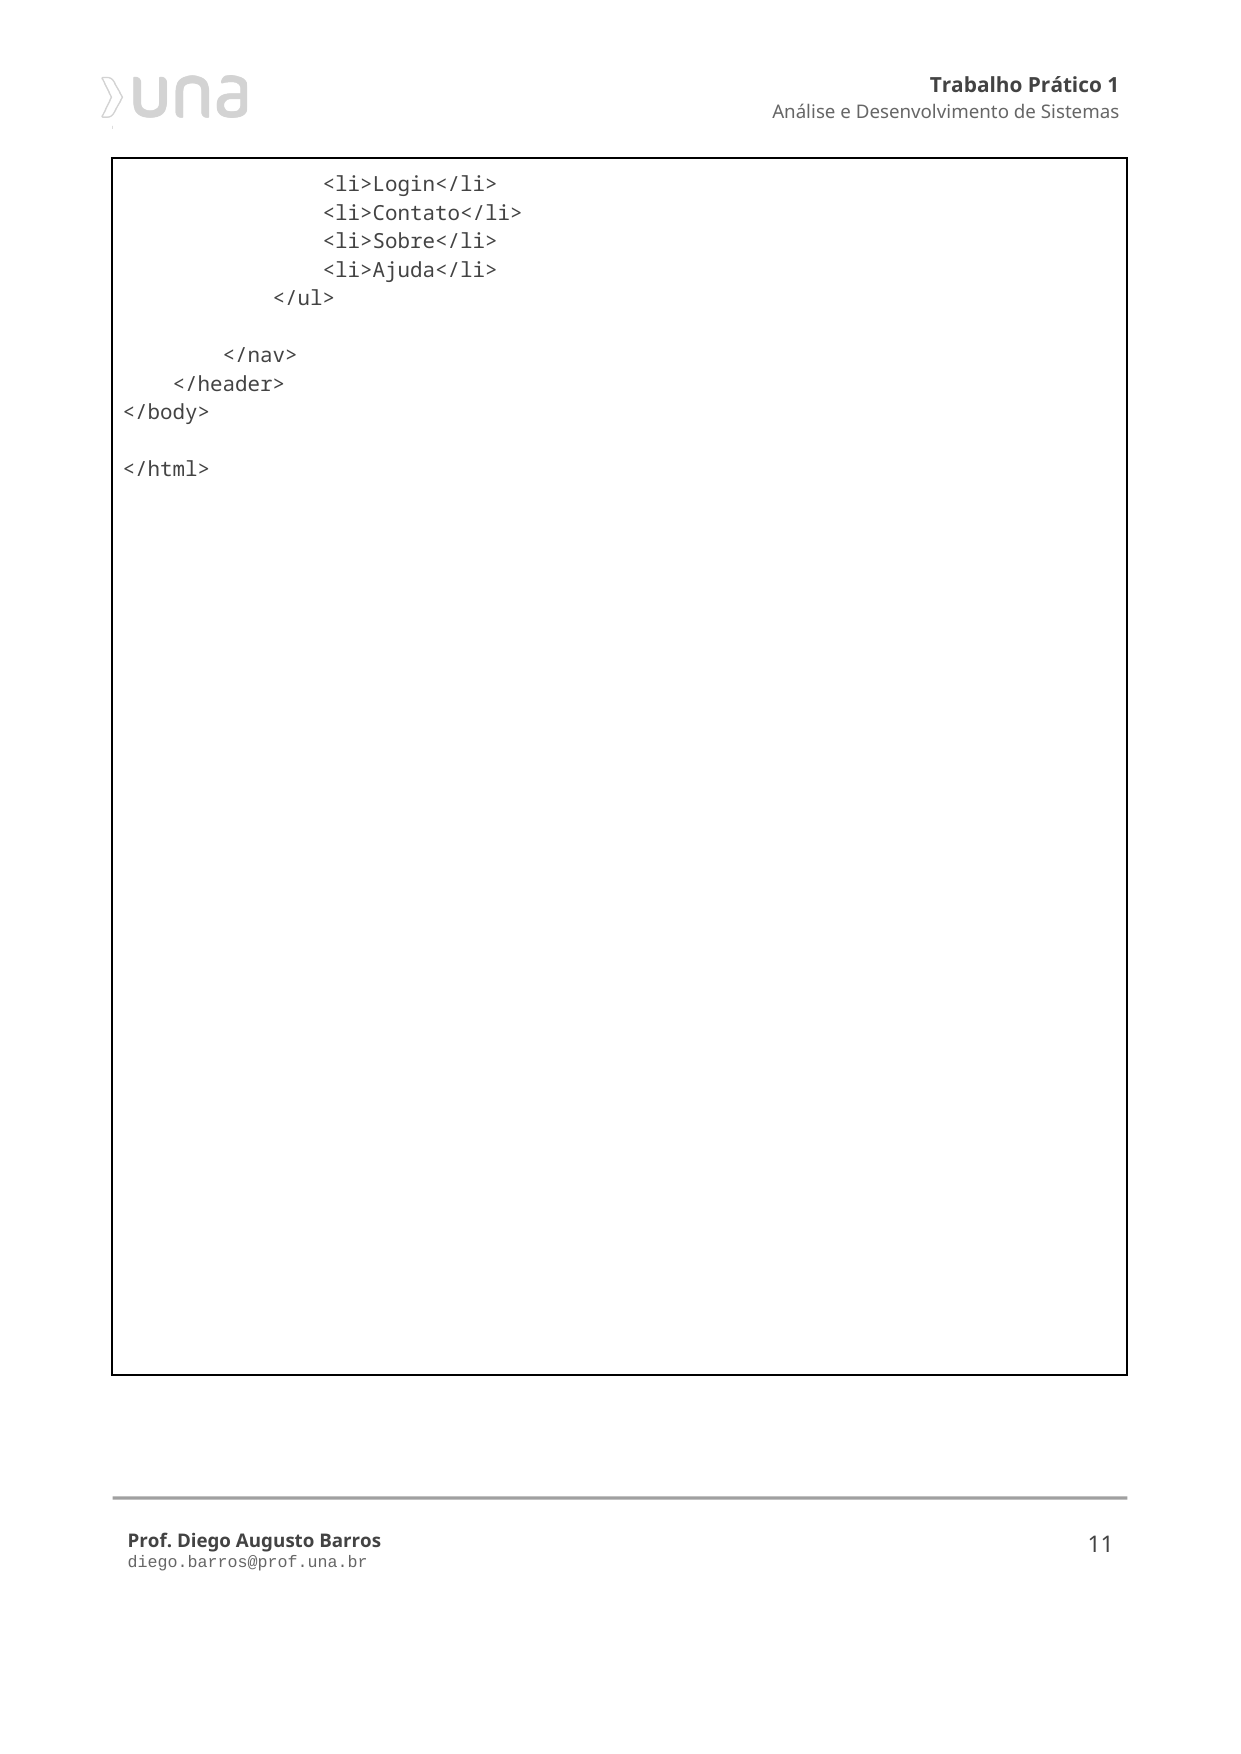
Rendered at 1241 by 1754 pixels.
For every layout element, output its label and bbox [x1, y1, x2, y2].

picture [101, 75, 248, 118]
table_header [113, 159, 1126, 1374]
